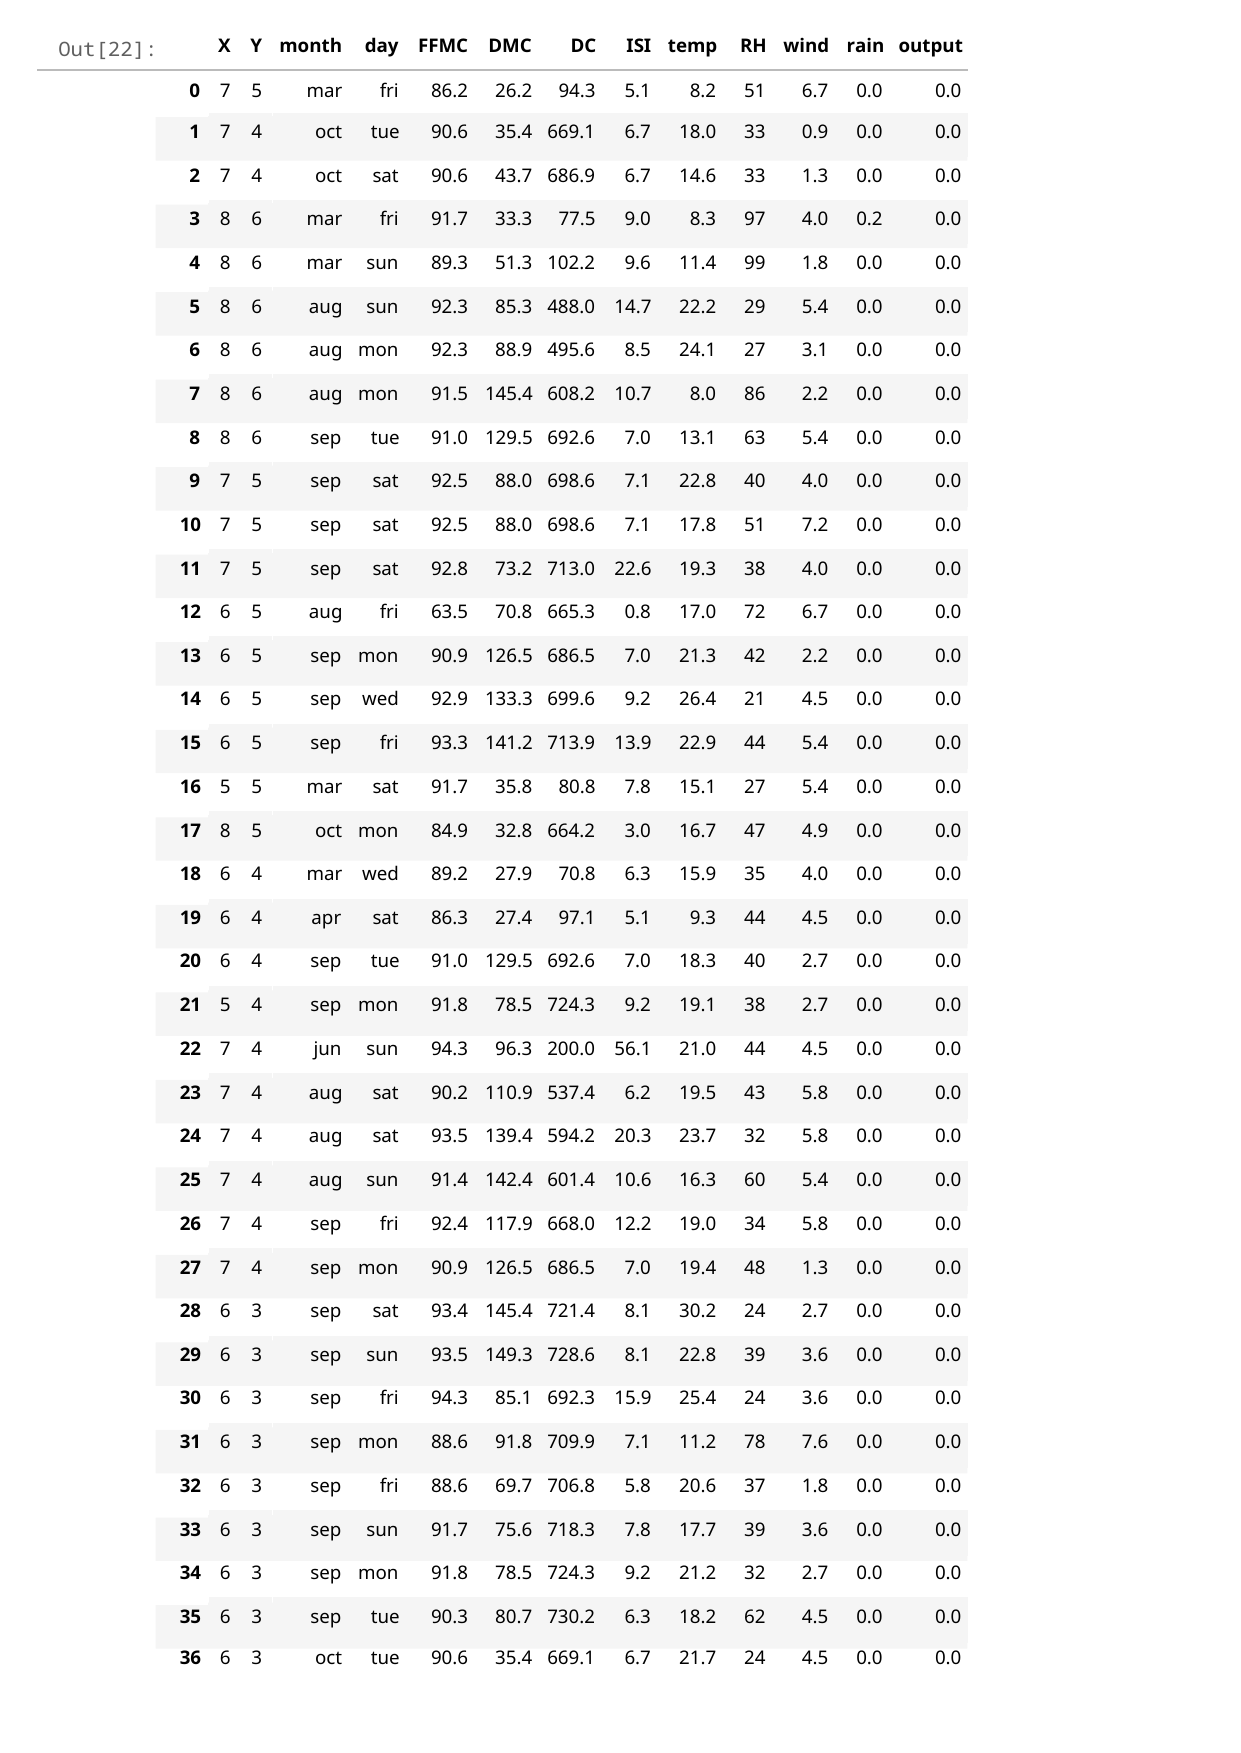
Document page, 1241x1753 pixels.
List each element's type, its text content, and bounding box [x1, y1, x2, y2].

table_cell 84.9 [409, 811, 477, 856]
table_cell 7 [209, 549, 240, 594]
table_cell 0.0 [892, 899, 968, 944]
table_cell 40 [728, 462, 776, 507]
table_cell 28 [37, 1294, 209, 1336]
table_cell 7.0 [606, 1248, 660, 1294]
table_cell 0.0 [838, 71, 892, 113]
table_cell 0.0 [892, 332, 968, 374]
table_header rain [838, 33, 892, 69]
table_cell mon [351, 374, 409, 419]
table_cell 0.0 [892, 594, 968, 636]
table_cell wed [351, 682, 409, 724]
table_cell 39 [728, 1336, 776, 1381]
table_cell 7 [209, 113, 240, 157]
table_cell 12.2 [606, 1206, 660, 1248]
table_cell 0.0 [892, 769, 968, 811]
table_cell fri [351, 71, 409, 113]
table_cell 7 [37, 374, 209, 419]
table_cell 686.9 [541, 157, 606, 199]
table_cell 25.4 [660, 1381, 728, 1422]
table_cell 60 [728, 1161, 776, 1206]
table_cell 5 [240, 636, 272, 682]
table_cell 5.4 [776, 419, 838, 462]
table_cell 692.3 [541, 1381, 606, 1422]
table_cell 6 [209, 1423, 240, 1468]
table_cell 35.4 [477, 113, 541, 157]
table_cell 11 [37, 549, 209, 594]
table_cell 32 [37, 1469, 209, 1510]
table_cell 18 [37, 856, 209, 898]
table_cell 22.8 [660, 462, 728, 507]
table_cell 62 [728, 1597, 776, 1643]
table_cell 7 [209, 1248, 240, 1294]
table_cell 33 [728, 157, 776, 199]
table_cell 11.2 [660, 1423, 728, 1468]
table_cell 601.4 [541, 1161, 606, 1206]
table_cell 0.0 [892, 287, 968, 332]
table_cell 22.6 [606, 549, 660, 594]
table_cell 5 [240, 507, 272, 549]
table_cell 29 [728, 287, 776, 332]
table_cell 3 [240, 1597, 272, 1643]
table_cell 0.0 [892, 682, 968, 724]
table_cell 149.3 [477, 1336, 541, 1381]
table_cell 7 [209, 157, 240, 199]
table_cell 19.5 [660, 1073, 728, 1119]
table_cell mar [273, 200, 351, 244]
table_cell 4 [37, 245, 209, 287]
table_cell 17 [37, 811, 209, 856]
table_cell 6 [209, 899, 240, 944]
table_cell 0.0 [892, 1248, 968, 1294]
table_cell 7.0 [606, 944, 660, 986]
table_cell 5.1 [606, 71, 660, 113]
table_cell 686.5 [541, 1248, 606, 1294]
table_cell 8 [209, 245, 240, 287]
table_cell 665.3 [541, 594, 606, 636]
table_cell fri [351, 594, 409, 636]
table_cell 6 [240, 200, 272, 244]
table_cell 47 [728, 811, 776, 856]
table_cell 8 [209, 419, 240, 462]
table_cell 85.3 [477, 287, 541, 332]
table_cell 19.3 [660, 549, 728, 594]
table_cell 139.4 [477, 1119, 541, 1161]
table_cell 0.0 [892, 374, 968, 419]
table_cell 0.0 [838, 113, 892, 157]
table_cell 3.0 [606, 811, 660, 856]
table_cell 4 [240, 1031, 272, 1073]
table_cell 0.0 [838, 157, 892, 199]
table_cell 90.3 [409, 1597, 477, 1643]
table_cell 0.0 [838, 1206, 892, 1248]
table_cell 21.0 [660, 1031, 728, 1073]
table_cell 21.7 [660, 1643, 728, 1671]
table_cell 669.1 [541, 113, 606, 157]
table_cell 63 [728, 419, 776, 462]
table_cell sep [273, 1469, 351, 1510]
table_cell 594.2 [541, 1119, 606, 1161]
table_cell 728.6 [541, 1336, 606, 1381]
table_cell 90.6 [409, 113, 477, 157]
table_cell 4.0 [776, 856, 838, 898]
table_cell 0.0 [892, 1031, 968, 1073]
table_cell 0.0 [838, 899, 892, 944]
table_header RH [728, 33, 776, 69]
table_cell 88.9 [477, 332, 541, 374]
table_cell 9.2 [606, 986, 660, 1031]
table_cell oct [273, 157, 351, 199]
table_cell 668.0 [541, 1206, 606, 1248]
table_cell mar [273, 769, 351, 811]
table_cell 48 [728, 1248, 776, 1294]
table_cell sep [273, 1206, 351, 1248]
table_cell 32 [728, 1119, 776, 1161]
table_cell 0.0 [838, 507, 892, 549]
table_cell 18.2 [660, 1597, 728, 1643]
table_cell 0.0 [892, 1336, 968, 1381]
table_cell 90.9 [409, 1248, 477, 1294]
table_cell 0.0 [838, 769, 892, 811]
table_cell sat [351, 1073, 409, 1119]
table_cell 93.4 [409, 1294, 477, 1336]
table_cell 0.0 [892, 636, 968, 682]
table_cell 0.0 [892, 724, 968, 769]
table_cell 73.2 [477, 549, 541, 594]
table_cell 664.2 [541, 811, 606, 856]
table_cell 44 [728, 724, 776, 769]
table_cell tue [351, 1643, 409, 1671]
table_cell 94.3 [409, 1381, 477, 1422]
table_cell 6 [209, 636, 240, 682]
table_cell 8.5 [606, 332, 660, 374]
table_cell 5.8 [776, 1073, 838, 1119]
table_cell 5 [209, 769, 240, 811]
table_cell 0.0 [892, 1469, 968, 1510]
table_cell 19.4 [660, 1248, 728, 1294]
table_cell 706.8 [541, 1469, 606, 1510]
table_cell 27 [37, 1248, 209, 1294]
table_cell 0.0 [892, 1510, 968, 1556]
table_header DC [541, 33, 606, 69]
table_cell 97.1 [541, 899, 606, 944]
table_cell 88.6 [409, 1423, 477, 1468]
table_cell apr [273, 899, 351, 944]
table_cell 4.5 [776, 682, 838, 724]
table_cell 0.0 [892, 1643, 968, 1671]
table_cell 0.0 [838, 1248, 892, 1294]
table_cell 24 [728, 1643, 776, 1671]
table_cell 15.1 [660, 769, 728, 811]
table_cell 3 [240, 1556, 272, 1597]
table_cell 721.4 [541, 1294, 606, 1336]
table_cell sun [351, 1031, 409, 1073]
table_cell 4.0 [776, 549, 838, 594]
table_cell sat [351, 1294, 409, 1336]
table_cell 6 [209, 594, 240, 636]
table_cell 35 [728, 856, 776, 898]
table_cell 97 [728, 200, 776, 244]
table_cell 19.0 [660, 1206, 728, 1248]
table_cell fri [351, 1206, 409, 1248]
table_cell tue [351, 113, 409, 157]
table_header month [273, 33, 351, 69]
table_cell 608.2 [541, 374, 606, 419]
table_cell 17.0 [660, 594, 728, 636]
table_cell 3 [240, 1381, 272, 1422]
table_cell 94.3 [409, 1031, 477, 1073]
table_cell 12 [37, 594, 209, 636]
table_cell 93.3 [409, 724, 477, 769]
table_cell sep [273, 1597, 351, 1643]
table_cell 8 [209, 374, 240, 419]
table_cell 4.0 [776, 200, 838, 244]
table_cell 0.0 [892, 1381, 968, 1422]
table_cell 4.5 [776, 899, 838, 944]
table_cell 145.4 [477, 1294, 541, 1336]
table_cell sat [351, 507, 409, 549]
table_cell 91.4 [409, 1161, 477, 1206]
table_cell sat [351, 769, 409, 811]
table_cell 8.1 [606, 1294, 660, 1336]
table_cell 10.6 [606, 1161, 660, 1206]
table_cell 3.1 [776, 332, 838, 374]
table_cell 724.3 [541, 986, 606, 1031]
table_cell 32.8 [477, 811, 541, 856]
table_cell 34 [728, 1206, 776, 1248]
table_cell 91.7 [409, 1510, 477, 1556]
table_cell 5 [240, 724, 272, 769]
table_cell mon [351, 1423, 409, 1468]
table_cell sun [351, 1161, 409, 1206]
table_cell 0.0 [838, 419, 892, 462]
table_cell 4.5 [776, 1597, 838, 1643]
table_cell 8 [37, 419, 209, 462]
table_cell 51 [728, 71, 776, 113]
table_cell 4.9 [776, 811, 838, 856]
table_cell sun [351, 1510, 409, 1556]
table_cell 93.5 [409, 1119, 477, 1161]
table_cell 2.2 [776, 374, 838, 419]
table_cell 4 [240, 1161, 272, 1206]
table_cell 7.8 [606, 1510, 660, 1556]
table_cell 4 [240, 986, 272, 1031]
table_cell 730.2 [541, 1597, 606, 1643]
table_cell 9.6 [606, 245, 660, 287]
table_cell 26 [37, 1206, 209, 1248]
table_cell 24 [728, 1381, 776, 1422]
table_cell 0.0 [838, 1597, 892, 1643]
table_cell 7 [209, 462, 240, 507]
table_cell 30 [37, 1381, 209, 1422]
table_cell 110.9 [477, 1073, 541, 1119]
table_cell 669.1 [541, 1643, 606, 1671]
table_cell aug [273, 1073, 351, 1119]
table_cell 0.8 [606, 594, 660, 636]
table_cell 14 [37, 682, 209, 724]
table_cell 16 [37, 769, 209, 811]
table_cell 90.6 [409, 157, 477, 199]
table_cell sep [273, 1423, 351, 1468]
table_cell 86 [728, 374, 776, 419]
table_cell sat [351, 462, 409, 507]
table_cell 85.1 [477, 1381, 541, 1422]
table_cell 89.3 [409, 245, 477, 287]
table_cell sep [273, 1510, 351, 1556]
table_cell 9.0 [606, 200, 660, 244]
table_cell 38 [728, 986, 776, 1031]
table_cell 0.0 [892, 113, 968, 157]
table_cell 698.6 [541, 462, 606, 507]
table_cell 0.0 [892, 811, 968, 856]
table_cell 22 [37, 1031, 209, 1073]
table_cell 0.0 [838, 856, 892, 898]
table_cell 0.0 [838, 1294, 892, 1336]
table_cell 9 [37, 462, 209, 507]
table_cell fri [351, 200, 409, 244]
table_cell 692.6 [541, 944, 606, 986]
table_cell 709.9 [541, 1423, 606, 1468]
table_cell mon [351, 1248, 409, 1294]
table_cell 33 [728, 113, 776, 157]
table_cell sep [273, 1336, 351, 1381]
table_cell mon [351, 811, 409, 856]
table_cell 0.0 [838, 724, 892, 769]
table_cell 0.0 [838, 1031, 892, 1073]
table_cell 5.4 [776, 287, 838, 332]
table_cell 0.0 [892, 200, 968, 244]
table_cell 91.8 [477, 1423, 541, 1468]
table_cell 6.2 [606, 1073, 660, 1119]
table_cell 20 [37, 944, 209, 986]
table_cell 6 [209, 944, 240, 986]
table_cell 0.0 [892, 1597, 968, 1643]
table_cell 6 [209, 1469, 240, 1510]
table_cell 4 [240, 1119, 272, 1161]
table_cell 7.0 [606, 636, 660, 682]
table_cell tue [351, 419, 409, 462]
table_cell 51.3 [477, 245, 541, 287]
table_cell 6 [209, 724, 240, 769]
table_cell 0.0 [838, 245, 892, 287]
table_cell aug [273, 1119, 351, 1161]
table_cell 6 [209, 856, 240, 898]
table_cell sep [273, 682, 351, 724]
table_cell 0.0 [838, 374, 892, 419]
table_cell 7.0 [606, 419, 660, 462]
table_cell 102.2 [541, 245, 606, 287]
table_cell 91.8 [409, 986, 477, 1031]
table_cell 91.5 [409, 374, 477, 419]
table_cell 7 [209, 1073, 240, 1119]
table_cell 5 [209, 986, 240, 1031]
table_cell 91.0 [409, 944, 477, 986]
table_cell 3 [240, 1643, 272, 1671]
table_cell 126.5 [477, 1248, 541, 1294]
table_cell 142.4 [477, 1161, 541, 1206]
table_cell 91.8 [409, 1556, 477, 1597]
table_cell 88.0 [477, 462, 541, 507]
table_cell 117.9 [477, 1206, 541, 1248]
table_cell mon [351, 332, 409, 374]
table_cell 8.2 [660, 71, 728, 113]
table_cell fri [351, 1381, 409, 1422]
table_cell 3 [240, 1423, 272, 1468]
table_cell 0.2 [838, 200, 892, 244]
table_cell sat [351, 549, 409, 594]
table_cell 7.6 [776, 1423, 838, 1468]
table_cell sun [351, 1336, 409, 1381]
table_cell 16.3 [660, 1161, 728, 1206]
table_cell 4.5 [776, 1643, 838, 1671]
table_cell 40 [728, 944, 776, 986]
table_cell sun [351, 245, 409, 287]
table_cell 89.2 [409, 856, 477, 898]
table_cell 5 [240, 71, 272, 113]
table_cell 8 [209, 811, 240, 856]
table_cell 51 [728, 507, 776, 549]
table_cell 2 [37, 157, 209, 199]
table_cell 6.7 [606, 113, 660, 157]
table_cell 2.7 [776, 944, 838, 986]
table_cell 34 [37, 1556, 209, 1597]
table_cell 88.6 [409, 1469, 477, 1510]
table_cell 23 [37, 1073, 209, 1119]
table_cell 6 [240, 245, 272, 287]
table_cell 15.9 [606, 1381, 660, 1422]
table_cell 5.8 [776, 1206, 838, 1248]
table_cell 25 [37, 1161, 209, 1206]
table_cell sat [351, 1119, 409, 1161]
table_cell sep [273, 1248, 351, 1294]
table_cell 718.3 [541, 1510, 606, 1556]
table_cell 2.7 [776, 1556, 838, 1597]
table_cell 1.3 [776, 157, 838, 199]
table_cell 17.7 [660, 1510, 728, 1556]
table_cell 27 [728, 332, 776, 374]
table_cell 0.0 [838, 1556, 892, 1597]
table_cell 17.8 [660, 507, 728, 549]
table_cell 6 [209, 1510, 240, 1556]
table_cell 0.0 [892, 1294, 968, 1336]
table_cell 24 [37, 1119, 209, 1161]
table_cell 6 [209, 1294, 240, 1336]
table_cell 36 [37, 1643, 209, 1671]
table_cell mar [273, 71, 351, 113]
table_cell 13 [37, 636, 209, 682]
table_cell oct [273, 811, 351, 856]
table_cell 5.8 [606, 1469, 660, 1510]
table_cell 26.4 [660, 682, 728, 724]
table_cell 4.5 [776, 1031, 838, 1073]
table_cell 18.3 [660, 944, 728, 986]
table_cell 7.1 [606, 507, 660, 549]
table_cell 5 [37, 287, 209, 332]
table_cell 133.3 [477, 682, 541, 724]
table_cell 6 [209, 1336, 240, 1381]
table_cell aug [273, 332, 351, 374]
table_cell 2.7 [776, 986, 838, 1031]
table_cell oct [273, 113, 351, 157]
table_cell 20.3 [606, 1119, 660, 1161]
table_cell 96.3 [477, 1031, 541, 1073]
table_cell 0.0 [838, 462, 892, 507]
table_cell 38 [728, 549, 776, 594]
table_cell 713.9 [541, 724, 606, 769]
table_cell 3 [240, 1336, 272, 1381]
table_cell 92.4 [409, 1206, 477, 1248]
table_cell aug [273, 287, 351, 332]
table_cell mar [273, 245, 351, 287]
table_cell 35.4 [477, 1643, 541, 1671]
table_cell 4 [240, 1206, 272, 1248]
table_cell 0.0 [838, 636, 892, 682]
table_cell sun [351, 287, 409, 332]
table_cell 0.0 [838, 1510, 892, 1556]
table_cell 0.0 [838, 1423, 892, 1468]
table_cell 86.3 [409, 899, 477, 944]
table_cell 5 [240, 682, 272, 724]
table_cell 6 [240, 332, 272, 374]
table_cell 713.0 [541, 549, 606, 594]
table_cell 21 [728, 682, 776, 724]
table_header output [892, 33, 968, 69]
table_cell 5.4 [776, 769, 838, 811]
table_cell 94.3 [541, 71, 606, 113]
table_header Out[22]: [37, 33, 209, 69]
table_cell sep [273, 1556, 351, 1597]
table_cell fri [351, 1469, 409, 1510]
table_cell 0.0 [838, 944, 892, 986]
table_cell 7 [209, 71, 240, 113]
table_cell 126.5 [477, 636, 541, 682]
table_cell 70.8 [477, 594, 541, 636]
table_cell sat [351, 899, 409, 944]
table_cell mar [273, 856, 351, 898]
table_cell 0.0 [838, 1161, 892, 1206]
table_cell 30.2 [660, 1294, 728, 1336]
table_cell 0.0 [838, 811, 892, 856]
table_cell 141.2 [477, 724, 541, 769]
table_cell jun [273, 1031, 351, 1073]
table_cell 0.0 [892, 1423, 968, 1468]
table_cell 9.2 [606, 682, 660, 724]
table_cell 145.4 [477, 374, 541, 419]
table_cell 2.2 [776, 636, 838, 682]
table_cell 22.2 [660, 287, 728, 332]
table_cell 16.7 [660, 811, 728, 856]
table_cell aug [273, 374, 351, 419]
table_cell 3.6 [776, 1381, 838, 1422]
table_cell 90.9 [409, 636, 477, 682]
table_cell 0.9 [776, 113, 838, 157]
table_cell 0.0 [838, 594, 892, 636]
table_cell 43.7 [477, 157, 541, 199]
table_cell 29 [37, 1336, 209, 1381]
table_cell 69.7 [477, 1469, 541, 1510]
table_cell 692.6 [541, 419, 606, 462]
table_cell 63.5 [409, 594, 477, 636]
table_cell 488.0 [541, 287, 606, 332]
table_cell fri [351, 724, 409, 769]
table_cell 0.0 [838, 287, 892, 332]
table_cell 4.0 [776, 462, 838, 507]
table_header wind [776, 33, 838, 69]
table_cell 22.9 [660, 724, 728, 769]
table_cell 4 [240, 157, 272, 199]
table_cell 3.6 [776, 1510, 838, 1556]
table_cell 8 [209, 287, 240, 332]
table_cell 72 [728, 594, 776, 636]
table_header temp [660, 33, 728, 69]
table_cell 14.7 [606, 287, 660, 332]
table_cell 80.8 [541, 769, 606, 811]
table_cell 698.6 [541, 507, 606, 549]
table_cell 0.0 [838, 332, 892, 374]
table_cell 4 [240, 856, 272, 898]
table_cell 4 [240, 899, 272, 944]
table_cell 3 [240, 1469, 272, 1510]
table_cell 5 [240, 549, 272, 594]
table_header Y [240, 33, 272, 69]
table_cell 70.8 [541, 856, 606, 898]
table_cell 7 [209, 507, 240, 549]
table_cell 699.6 [541, 682, 606, 724]
table_cell sep [273, 636, 351, 682]
table_cell oct [273, 1643, 351, 1671]
table_cell 7.1 [606, 1423, 660, 1468]
table_cell sep [273, 419, 351, 462]
table_cell 6.7 [776, 594, 838, 636]
table_cell sep [273, 1294, 351, 1336]
table_header DMC [477, 33, 541, 69]
table_cell 27.4 [477, 899, 541, 944]
table_cell 20.6 [660, 1469, 728, 1510]
table_cell 0.0 [892, 1119, 968, 1161]
table_cell 129.5 [477, 419, 541, 462]
table_cell 27.9 [477, 856, 541, 898]
table_cell 8.3 [660, 200, 728, 244]
table_cell 0.0 [838, 682, 892, 724]
table_cell 0.0 [892, 1161, 968, 1206]
table_cell 1.8 [776, 245, 838, 287]
table_cell 31 [37, 1423, 209, 1468]
table_cell sep [273, 549, 351, 594]
table_cell 7.1 [606, 462, 660, 507]
table_cell 33 [37, 1510, 209, 1556]
table_cell wed [351, 856, 409, 898]
table_cell 7 [209, 1161, 240, 1206]
table_cell 91.7 [409, 200, 477, 244]
table_cell 91.0 [409, 419, 477, 462]
table_cell sep [273, 724, 351, 769]
table_cell 15 [37, 724, 209, 769]
table_cell 5.1 [606, 899, 660, 944]
table_cell 0.0 [892, 1073, 968, 1119]
table_cell 77.5 [541, 200, 606, 244]
table_cell 9.3 [660, 899, 728, 944]
table_cell 0 [37, 71, 209, 113]
table_cell 724.3 [541, 1556, 606, 1597]
table_cell 5 [240, 769, 272, 811]
table_cell mon [351, 986, 409, 1031]
table_cell 88.0 [477, 507, 541, 549]
table_cell 5.4 [776, 1161, 838, 1206]
table_cell 9.2 [606, 1556, 660, 1597]
table_cell 6 [240, 374, 272, 419]
table_cell 21.3 [660, 636, 728, 682]
table_cell 26.2 [477, 71, 541, 113]
table_cell 0.0 [892, 856, 968, 898]
table_cell 78.5 [477, 1556, 541, 1597]
table_cell 0.0 [838, 1381, 892, 1422]
table_cell 4 [240, 1073, 272, 1119]
table_cell 14.6 [660, 157, 728, 199]
table_cell 0.0 [838, 1119, 892, 1161]
table_cell 24 [728, 1294, 776, 1336]
table_cell 6.3 [606, 856, 660, 898]
table_cell 5 [240, 462, 272, 507]
table_cell 10 [37, 507, 209, 549]
table_cell tue [351, 944, 409, 986]
table_cell 7.2 [776, 507, 838, 549]
table_cell 39 [728, 1510, 776, 1556]
table_cell 3.6 [776, 1336, 838, 1381]
table_cell aug [273, 1161, 351, 1206]
table_cell 8.0 [660, 374, 728, 419]
table_cell 23.7 [660, 1119, 728, 1161]
table_cell tue [351, 1597, 409, 1643]
table_cell 75.6 [477, 1510, 541, 1556]
table_cell 4 [240, 944, 272, 986]
table_cell 33.3 [477, 200, 541, 244]
table_cell 0.0 [892, 71, 968, 113]
table_cell 90.2 [409, 1073, 477, 1119]
table_cell 5 [240, 594, 272, 636]
table_header FFMC [409, 33, 477, 69]
table_cell 1 [37, 113, 209, 157]
table_cell 6 [209, 682, 240, 724]
table_cell 4 [240, 1248, 272, 1294]
table_cell 0.0 [892, 1556, 968, 1597]
table_cell 1.3 [776, 1248, 838, 1294]
table_header X [209, 33, 240, 69]
table_cell 0.0 [838, 1073, 892, 1119]
table_cell 5 [240, 811, 272, 856]
table_cell 6.7 [776, 71, 838, 113]
table_cell 44 [728, 899, 776, 944]
table_header ISI [606, 33, 660, 69]
table_cell 6 [209, 1643, 240, 1671]
table_cell 686.5 [541, 636, 606, 682]
table_cell 21 [37, 986, 209, 1031]
table_cell 0.0 [892, 157, 968, 199]
table_cell 18.0 [660, 113, 728, 157]
table_cell 3 [240, 1510, 272, 1556]
table_cell sep [273, 462, 351, 507]
table_cell 78 [728, 1423, 776, 1468]
table_cell 5.8 [776, 1119, 838, 1161]
table_cell 0.0 [892, 419, 968, 462]
table_cell 90.6 [409, 1643, 477, 1671]
table_cell 22.8 [660, 1336, 728, 1381]
table_cell 200.0 [541, 1031, 606, 1073]
table_cell 0.0 [892, 986, 968, 1031]
table_cell 92.3 [409, 332, 477, 374]
table_cell 80.7 [477, 1597, 541, 1643]
table_cell sep [273, 507, 351, 549]
table_cell 92.5 [409, 462, 477, 507]
table_cell 4 [240, 113, 272, 157]
table_cell 6 [240, 419, 272, 462]
table_cell 13.9 [606, 724, 660, 769]
table_cell 32 [728, 1556, 776, 1597]
table_cell 537.4 [541, 1073, 606, 1119]
table_cell 15.9 [660, 856, 728, 898]
table_cell 35 [37, 1597, 209, 1643]
table_cell 78.5 [477, 986, 541, 1031]
table_cell 0.0 [838, 1336, 892, 1381]
table_cell 99 [728, 245, 776, 287]
table_cell 6 [209, 1381, 240, 1422]
table_cell 19 [37, 899, 209, 944]
table_cell 56.1 [606, 1031, 660, 1073]
table_cell 6.7 [606, 157, 660, 199]
table_cell 0.0 [838, 986, 892, 1031]
table_cell 2.7 [776, 1294, 838, 1336]
table_cell 13.1 [660, 419, 728, 462]
table_cell 92.5 [409, 507, 477, 549]
table_cell 7 [209, 1119, 240, 1161]
table_cell 7 [209, 1031, 240, 1073]
table_cell 42 [728, 636, 776, 682]
table_cell sat [351, 157, 409, 199]
table_cell 37 [728, 1469, 776, 1510]
table_cell 35.8 [477, 769, 541, 811]
table_cell 7.8 [606, 769, 660, 811]
table_cell 10.7 [606, 374, 660, 419]
table_cell 0.0 [892, 1206, 968, 1248]
table_cell 21.2 [660, 1556, 728, 1597]
table_cell 92.9 [409, 682, 477, 724]
table_cell 6.3 [606, 1597, 660, 1643]
table_cell 3 [240, 1294, 272, 1336]
table_cell aug [273, 594, 351, 636]
table_cell 92.8 [409, 549, 477, 594]
table_cell 8.1 [606, 1336, 660, 1381]
table_cell 92.3 [409, 287, 477, 332]
table_cell 6 [37, 332, 209, 374]
table_cell 0.0 [892, 462, 968, 507]
table_cell 0.0 [838, 1643, 892, 1671]
table_cell mon [351, 1556, 409, 1597]
table_cell 6.7 [606, 1643, 660, 1671]
table_cell 86.2 [409, 71, 477, 113]
table_cell sep [273, 1381, 351, 1422]
table_cell 1.8 [776, 1469, 838, 1510]
table_cell 91.7 [409, 769, 477, 811]
table_cell 6 [209, 1556, 240, 1597]
table_cell 0.0 [892, 245, 968, 287]
table_cell sep [273, 944, 351, 986]
table_cell 0.0 [892, 549, 968, 594]
table_cell 0.0 [892, 507, 968, 549]
table_cell 27 [728, 769, 776, 811]
table_cell 495.6 [541, 332, 606, 374]
table_cell sep [273, 986, 351, 1031]
table_cell 3 [37, 200, 209, 244]
table_cell 0.0 [838, 549, 892, 594]
table_cell 8 [209, 332, 240, 374]
table_cell 6 [209, 1597, 240, 1643]
table_cell 43 [728, 1073, 776, 1119]
table_cell 129.5 [477, 944, 541, 986]
table_cell 6 [240, 287, 272, 332]
table_cell 0.0 [892, 944, 968, 986]
table_cell 93.5 [409, 1336, 477, 1381]
table_header day [351, 33, 409, 69]
table_cell mon [351, 636, 409, 682]
table_cell 44 [728, 1031, 776, 1073]
table_cell 11.4 [660, 245, 728, 287]
table_cell 8 [209, 200, 240, 244]
table_cell 19.1 [660, 986, 728, 1031]
table_cell 24.1 [660, 332, 728, 374]
table_cell 5.4 [776, 724, 838, 769]
table_cell 7 [209, 1206, 240, 1248]
table_cell 0.0 [838, 1469, 892, 1510]
